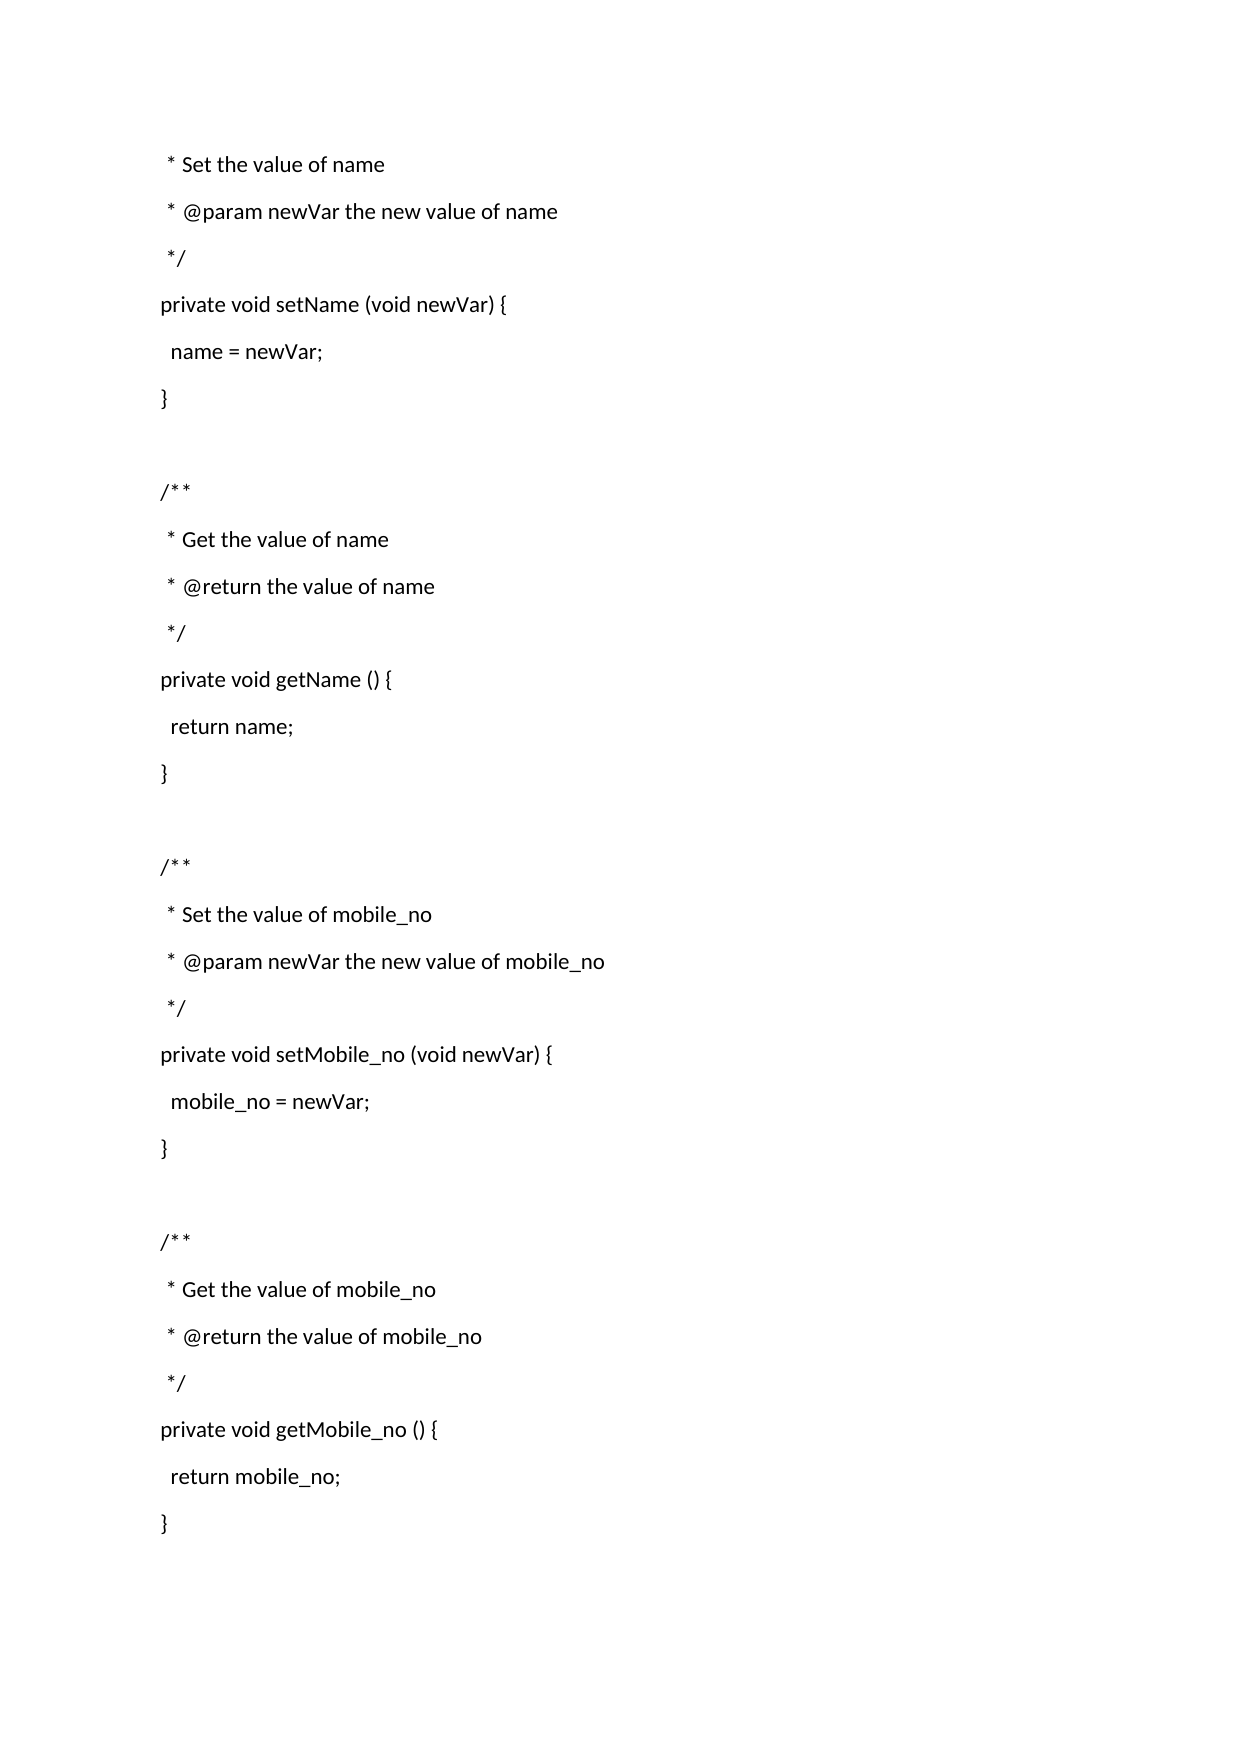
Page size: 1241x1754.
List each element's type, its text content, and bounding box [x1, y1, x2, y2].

text private void getName () { [150, 666, 1090, 694]
text * Get the value of mobile_no [150, 1275, 1090, 1303]
text * Set the value of name [150, 150, 1090, 178]
text } [150, 1509, 1090, 1537]
text } [150, 1134, 1090, 1162]
text } [150, 759, 1090, 787]
text * Set the value of mobile_no [150, 900, 1090, 928]
text } [150, 384, 1090, 412]
text return name; [150, 712, 1090, 741]
text */ [150, 244, 1090, 272]
text */ [150, 1369, 1090, 1397]
text * @return the value of name [150, 572, 1090, 600]
text private void setMobile_no (void newVar) { [150, 1041, 1090, 1069]
text */ [150, 994, 1090, 1022]
text * @return the value of mobile_no [150, 1322, 1090, 1350]
text */ [150, 619, 1090, 647]
text * @param newVar the new value of name [150, 197, 1090, 225]
text private void getMobile_no () { [150, 1416, 1090, 1444]
text private void setName (void newVar) { [150, 291, 1090, 319]
text /** [150, 853, 1090, 881]
text return mobile_no; [150, 1462, 1090, 1491]
text name = newVar; [150, 337, 1090, 366]
text mobile_no = newVar; [150, 1087, 1090, 1116]
text * Get the value of name [150, 525, 1090, 553]
text /** [150, 478, 1090, 506]
text * @param newVar the new value of mobile_no [150, 947, 1090, 975]
text /** [150, 1228, 1090, 1256]
